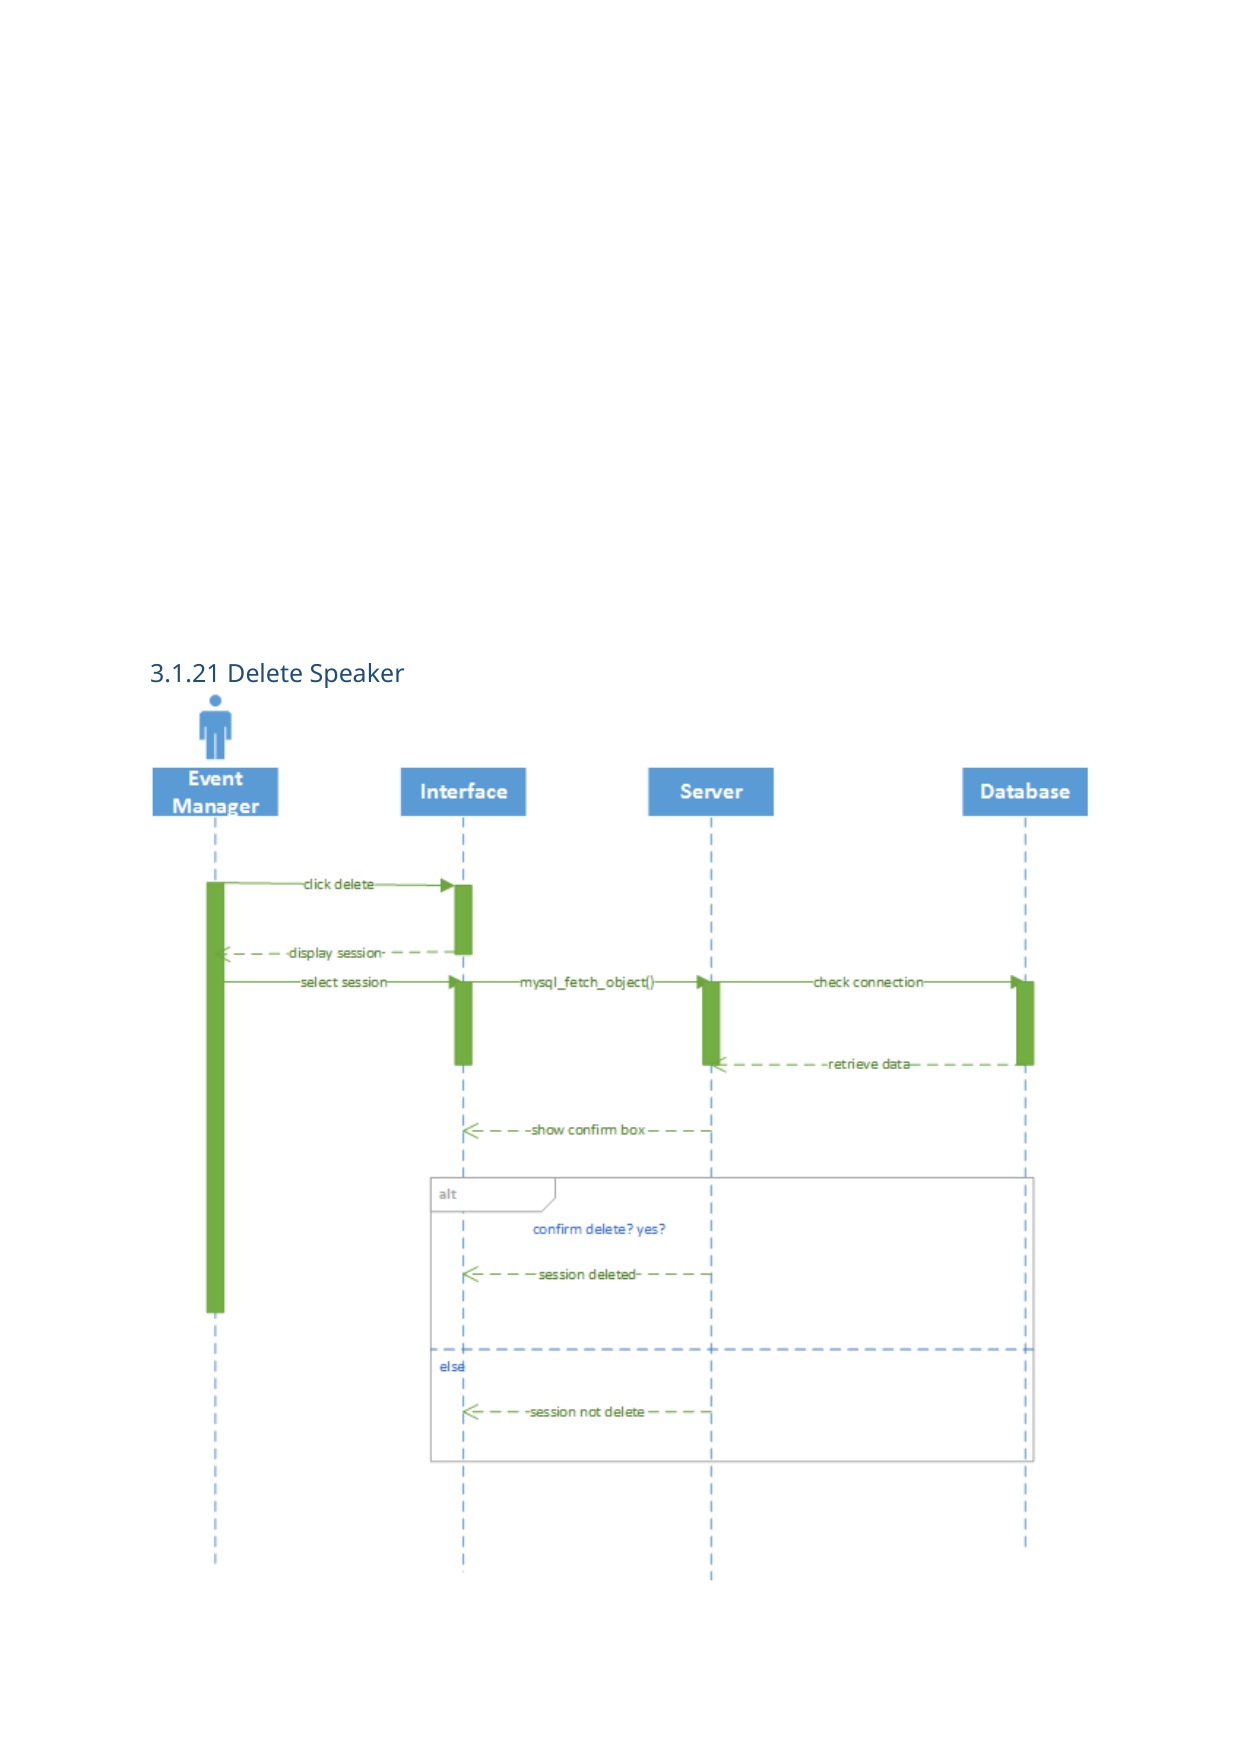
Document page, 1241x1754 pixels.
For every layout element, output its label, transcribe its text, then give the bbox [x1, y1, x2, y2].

subtitle 3.1.21 Delete Speaker [150, 656, 1090, 689]
picture [150, 692, 1091, 1582]
